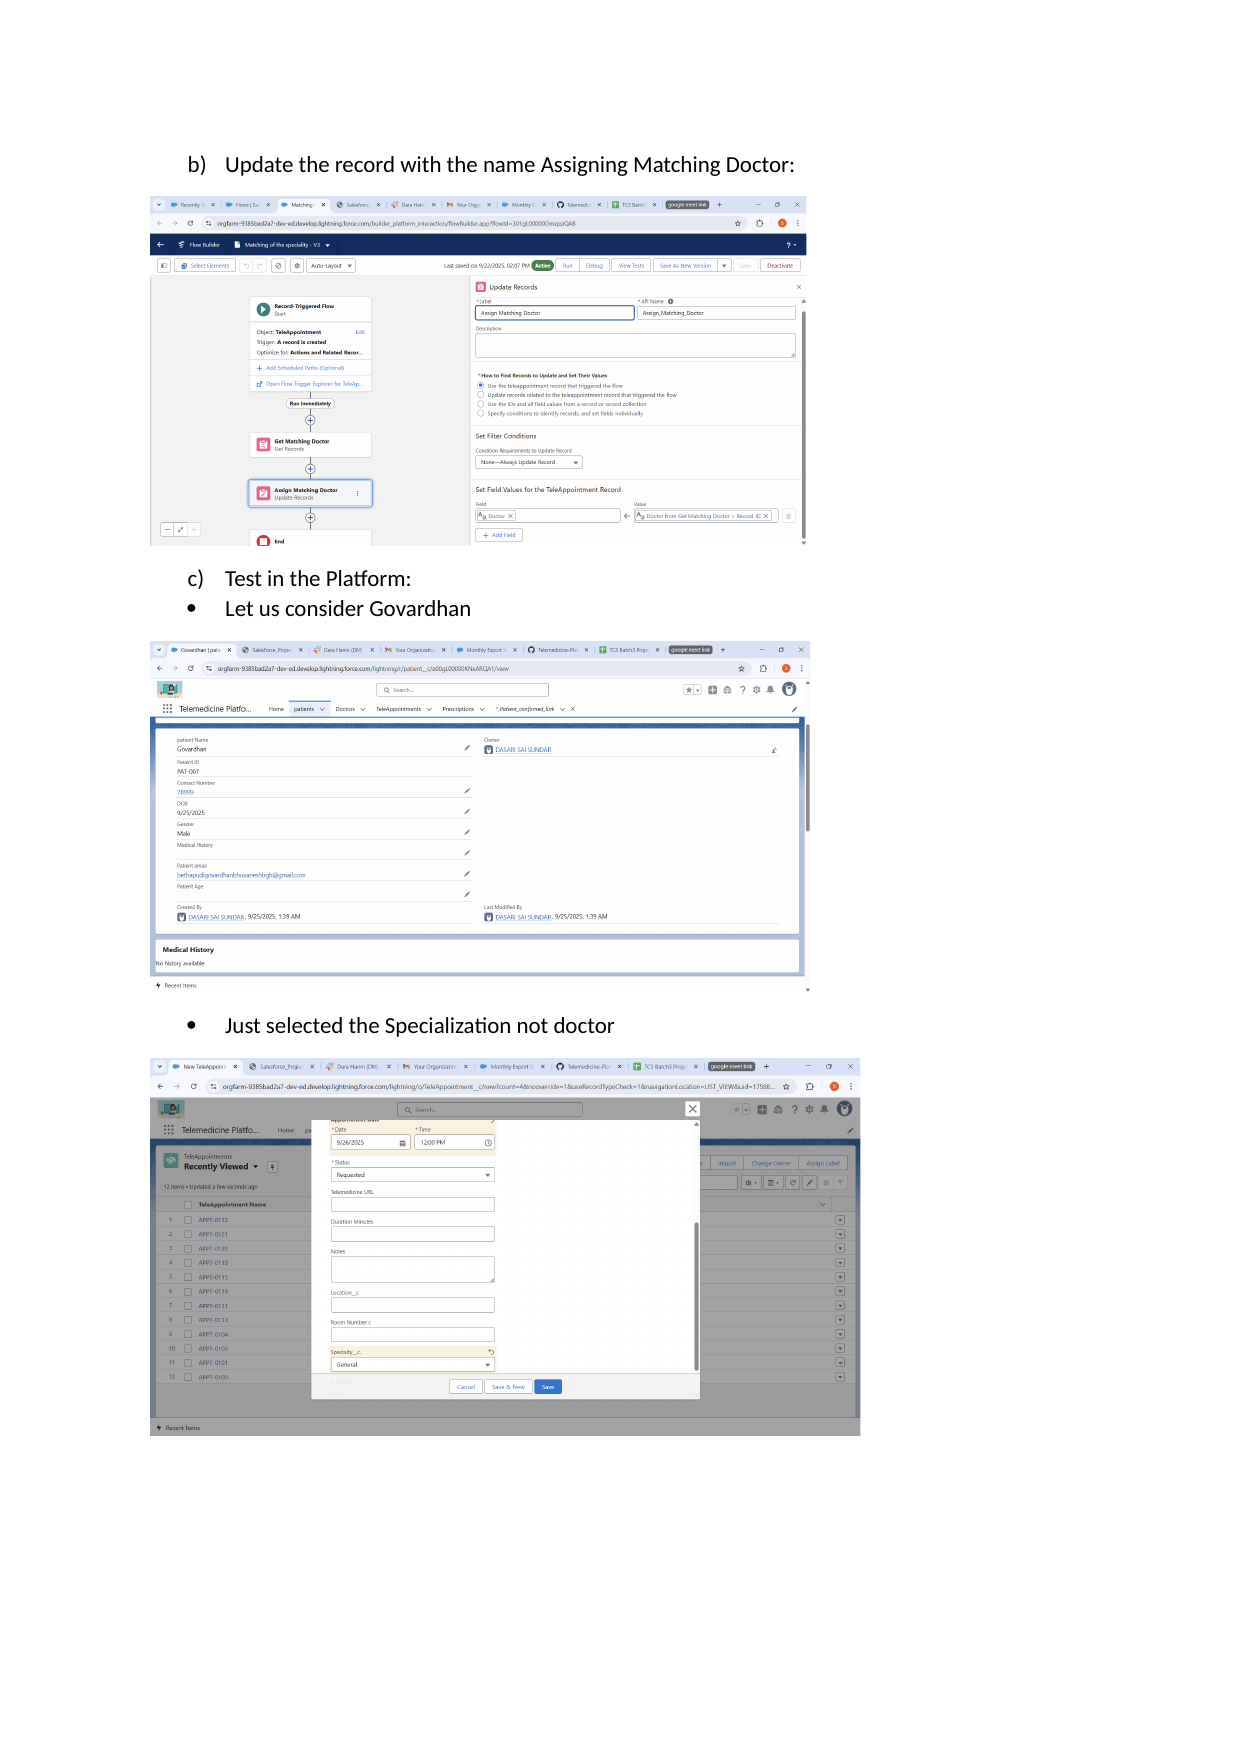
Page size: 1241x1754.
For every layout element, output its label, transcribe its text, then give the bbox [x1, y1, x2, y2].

picture [150, 641, 811, 993]
picture [150, 196, 807, 546]
list Let us consider Govardhan [187, 594, 1090, 623]
list Just selected the Specialization not doctor [187, 1011, 1090, 1039]
list Update the record with the name Assigning Matching Doctor: [187, 150, 1090, 178]
list Test in the Platform: [187, 564, 1090, 592]
picture [150, 1058, 861, 1436]
